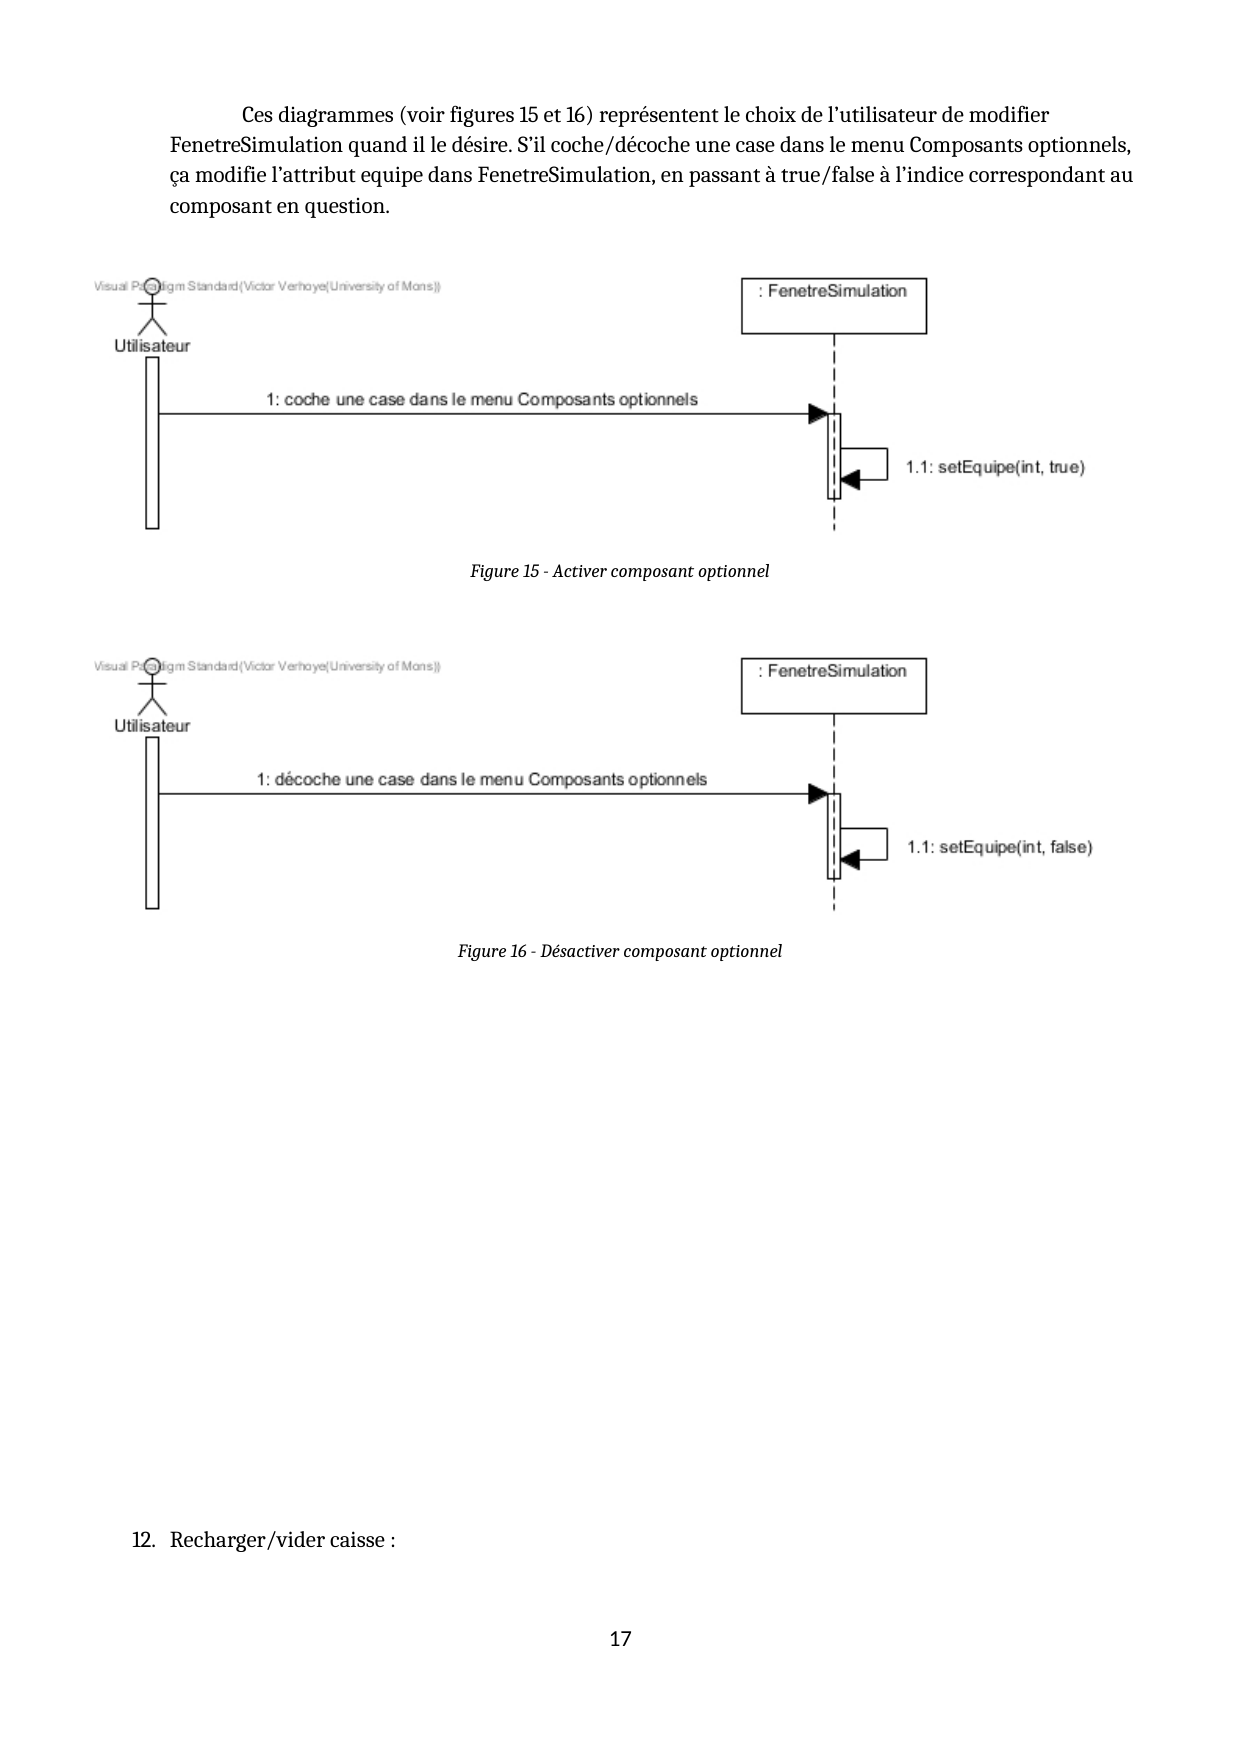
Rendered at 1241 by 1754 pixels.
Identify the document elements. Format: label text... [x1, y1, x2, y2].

list Ces diagrammes (voir figures 15 et 16) représentent le choix de l’utilisateur de modifier FenetreSimulation quand il le désire. S’il coche/décoche une case dans le menu Composants optionnels, ça modifie l’attribut equipe dans FenetreSimulation, en passant à true/false à l’indice correspondant au composant en question. [169, 102, 1146, 219]
list Recharger/vider caisse : [132, 1526, 1146, 1553]
picture [94, 655, 1115, 916]
text Figure 16 - Désactiver composant optionnel [94, 940, 1146, 962]
picture [94, 275, 1109, 536]
text Figure 15 - Activer composant optionnel [94, 560, 1146, 582]
